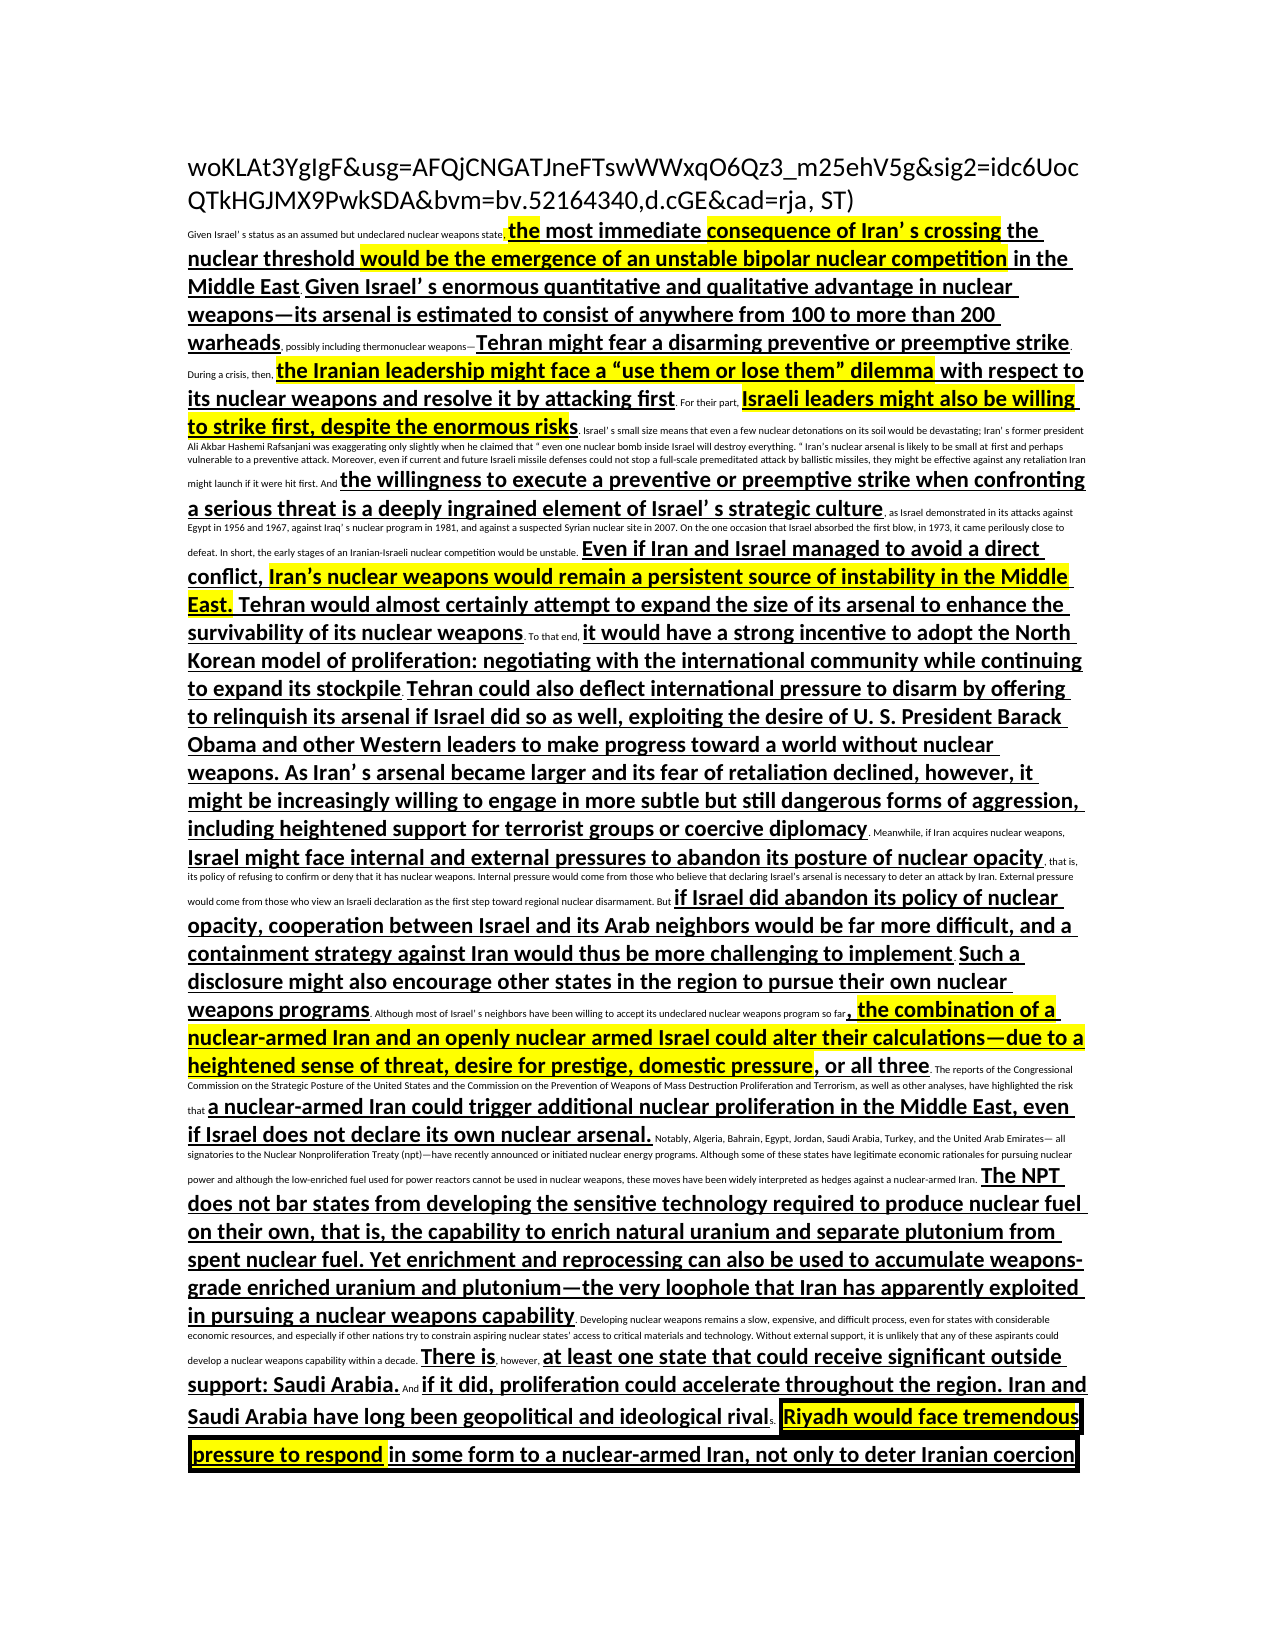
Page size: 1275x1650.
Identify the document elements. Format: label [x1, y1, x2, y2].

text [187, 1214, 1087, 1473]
text [187, 216, 1087, 1213]
text [187, 150, 1087, 216]
